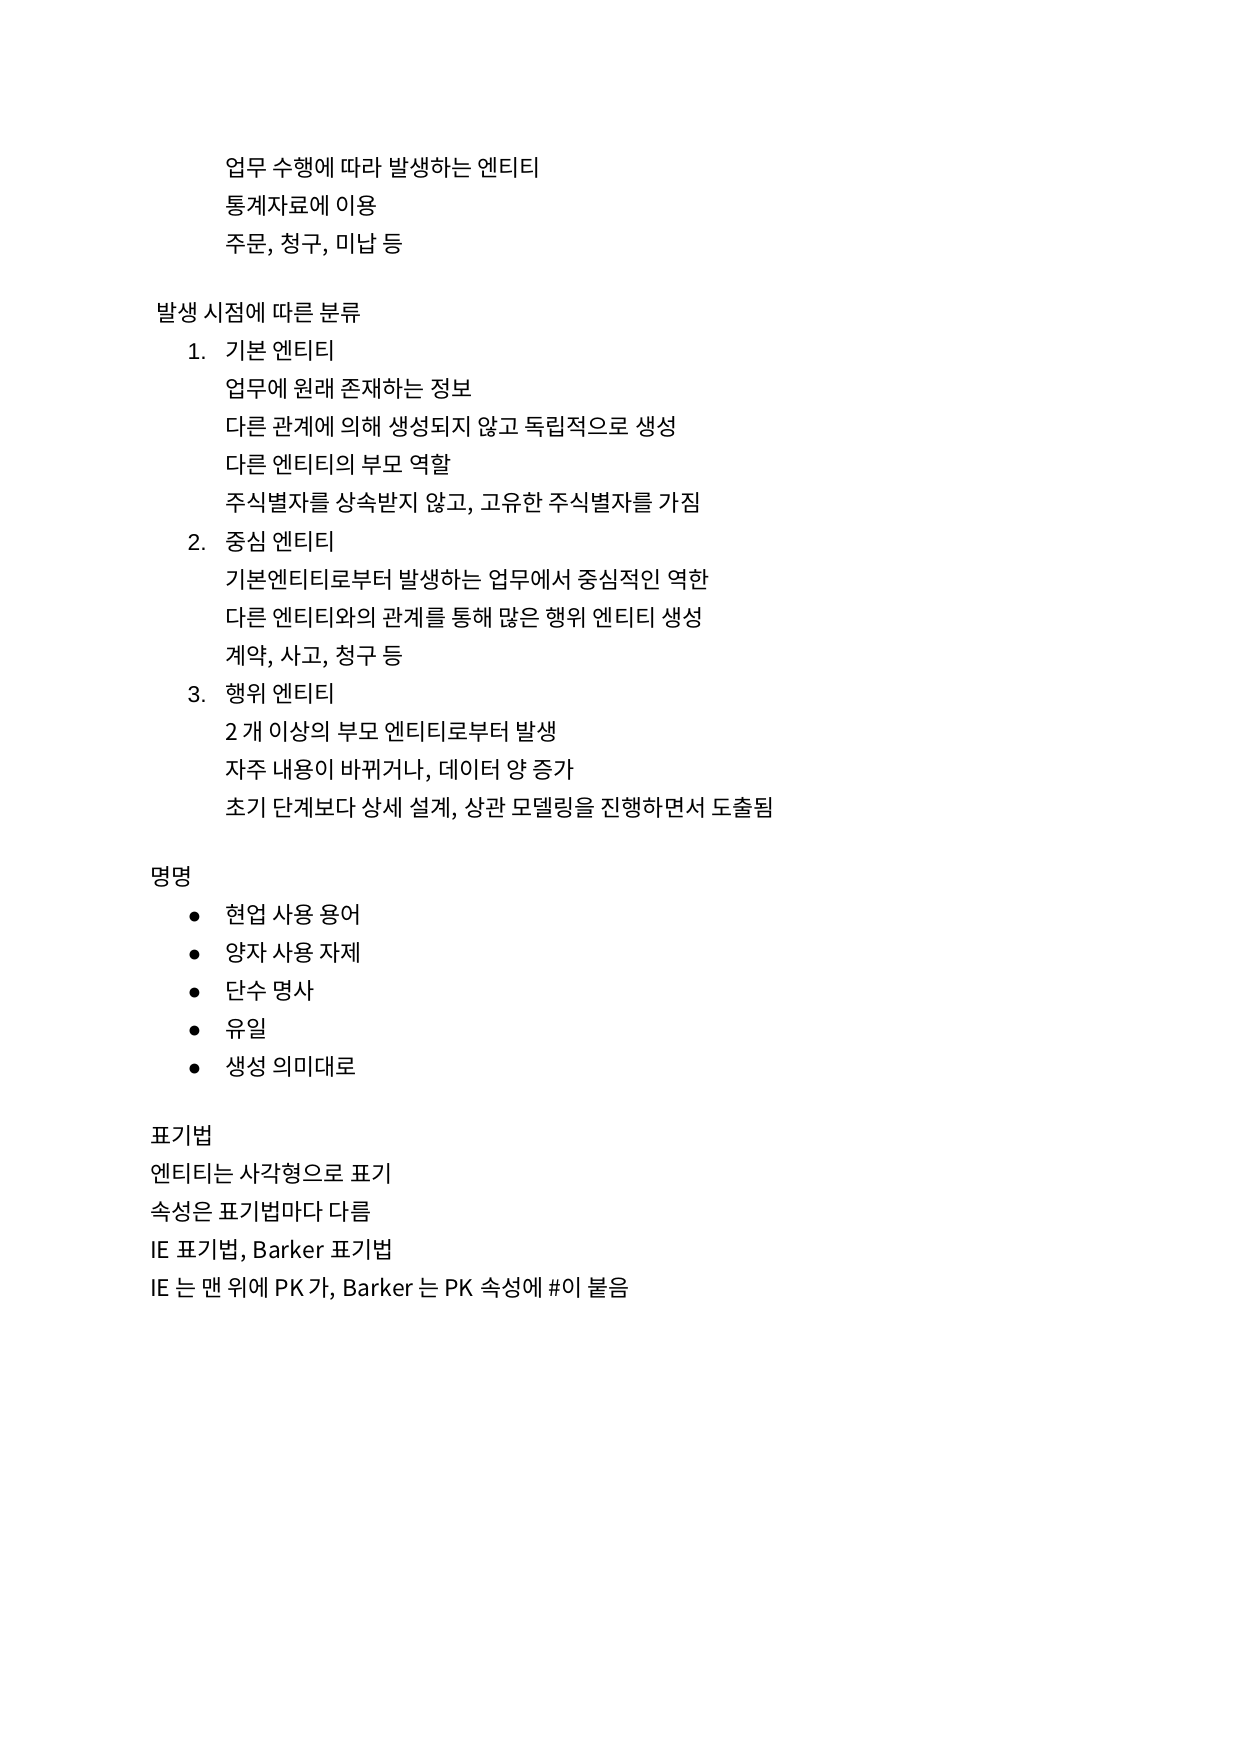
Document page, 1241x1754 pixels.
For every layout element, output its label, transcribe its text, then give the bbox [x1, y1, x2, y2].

text 업무에 원래 존재하는 정보 [225, 371, 1090, 404]
list 생성 의미대로 [187, 1049, 1090, 1082]
list 기본 엔티티 [187, 333, 1090, 366]
list 양자 사용 자제 [187, 935, 1090, 968]
list 단수 명사 [187, 973, 1090, 1006]
text 다른 관계에 의해 생성되지 않고 독립적으로 생성 [225, 409, 1090, 442]
text 표기법 [150, 1117, 1090, 1151]
text 주식별자를 상속받지 않고, 고유한 주식별자를 가짐 [225, 485, 1090, 518]
text 발생 시점에 따른 분류 [150, 294, 1090, 328]
text 명명 [150, 858, 1090, 892]
text 속성은 표기법마다 다름 [150, 1194, 1090, 1227]
text 기본엔티티로부터 발생하는 업무에서 중심적인 역한 [225, 561, 1090, 595]
text 초기 단계보다 상세 설계, 상관 모델링을 진행하면서 도출됨 [225, 790, 1090, 823]
text 주문, 청구, 미납 등 [225, 226, 1090, 259]
text 다른 엔티티와의 관계를 통해 많은 행위 엔티티 생성 [225, 599, 1090, 633]
text IE 표기법, Barker 표기법 [150, 1232, 1090, 1265]
list 현업 사용 용어 [187, 897, 1090, 930]
list 행위 엔티티 [187, 676, 1090, 709]
text 엔티티는 사각형으로 표기 [150, 1156, 1090, 1189]
list 유일 [187, 1011, 1090, 1044]
text 다른 엔티티의 부모 역할 [225, 447, 1090, 480]
list 중심 엔티티 [187, 523, 1090, 557]
text 계약, 사고, 청구 등 [225, 638, 1090, 671]
text 업무 수행에 따라 발생하는 엔티티 [225, 150, 1090, 183]
text 자주 내용이 바뀌거나, 데이터 양 증가 [225, 752, 1090, 785]
text IE는 맨 위에 PK가, Barker는 PK 속성에 #이 붙음 [150, 1270, 1090, 1303]
text 통계자료에 이용 [225, 188, 1090, 221]
text 2개 이상의 부모 엔티티로부터 발생 [225, 714, 1090, 747]
